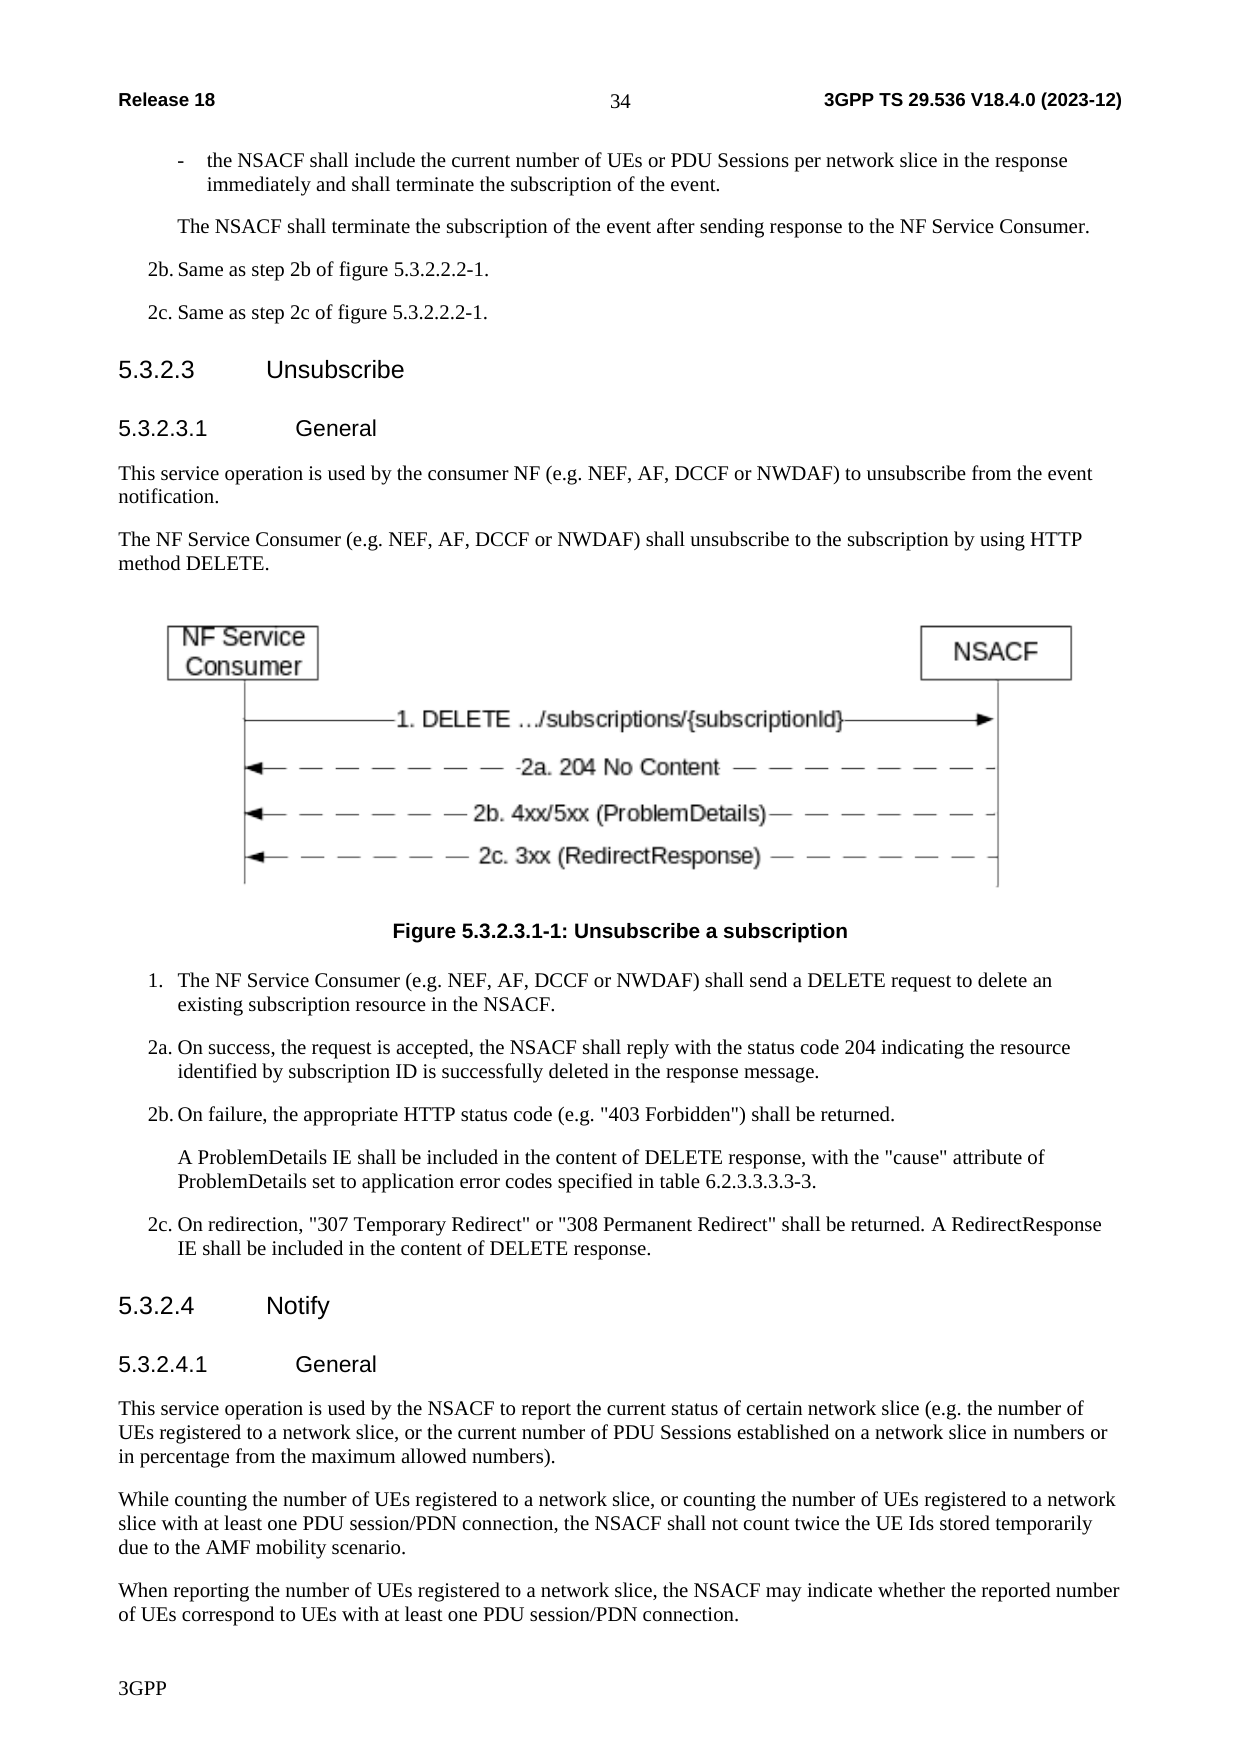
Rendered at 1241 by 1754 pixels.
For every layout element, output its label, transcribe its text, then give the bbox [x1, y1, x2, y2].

text 2b. Same as step 2b of figure 5.3.2.2.2-1. [148, 257, 1122, 281]
text 2a. On success, the request is accepted, the NSACF shall reply with the status code 204 indicating the resource identified by subscription ID is successfully deleted in the response message. [148, 1035, 1122, 1083]
text 2b. On failure, the appropriate HTTP status code (e.g. "403 Forbidden") shall be returned. [148, 1102, 1122, 1126]
text This service operation is used by the consumer NF (e.g. NEF, AF, DCCF or NWDAF) to unsubscribe from the event notification. [118, 460, 1122, 508]
text 2c. On redirection, "307 Temporary Redirect" or "308 Permanent Redirect" shall be returned. A RedirectResponse IE shall be included in the content of DELETE response. [148, 1212, 1122, 1260]
text Figure 5.3.2.3.1-1: Unsubscribe a subscription [118, 919, 1122, 943]
subtitle 5.3.2.4.1 General [118, 1351, 1122, 1377]
text 1. The NF Service Consumer (e.g. NEF, AF, DCCF or NWDAF) shall send a DELETE request to delete an existing subscription resource in the NSACF. [148, 968, 1122, 1016]
text When reporting the number of UEs registered to a network slice, the NSACF may indicate whether the reported number of UEs correspond to UEs with at least one PDU session/PDN connection. [118, 1578, 1122, 1626]
subtitle 5.3.2.3 Unsubscribe [118, 355, 1122, 384]
text - the NSACF shall include the current number of UEs or PDU Sessions per network slice in the response immediately and shall terminate the subscription of the event. [177, 147, 1122, 196]
text This service operation is used by the NSACF to report the current status of certain network slice (e.g. the number of UEs registered to a network slice, or the current number of PDU Sessions established on a network slice in numbers or in percentage from the maximum allowed numbers). [118, 1396, 1122, 1468]
text While counting the number of UEs registered to a network slice, or counting the number of UEs registered to a network slice with at least one PDU session/PDN connection, the NSACF shall not count twice the UE Ids stored temporarily due to the AMF mobility scenario. [118, 1487, 1122, 1559]
text A ProblemDetails IE shall be included in the content of DELETE response, with the "cause" attribute of ProblemDetails set to application error codes specified in table 6.2.3.3.3.3-3. [148, 1145, 1122, 1193]
text The NSACF shall terminate the subscription of the event after sending response to the NF Service Consumer. [177, 214, 1122, 238]
subtitle 5.3.2.3.1 General [118, 415, 1122, 442]
text The NF Service Consumer (e.g. NEF, AF, DCCF or NWDAF) shall unsubscribe to the subscription by using HTTP method DELETE. [118, 527, 1122, 575]
text 2c. Same as step 2c of figure 5.3.2.2.2-1. [148, 300, 1122, 324]
subtitle 5.3.2.4 Notify [118, 1291, 1122, 1320]
